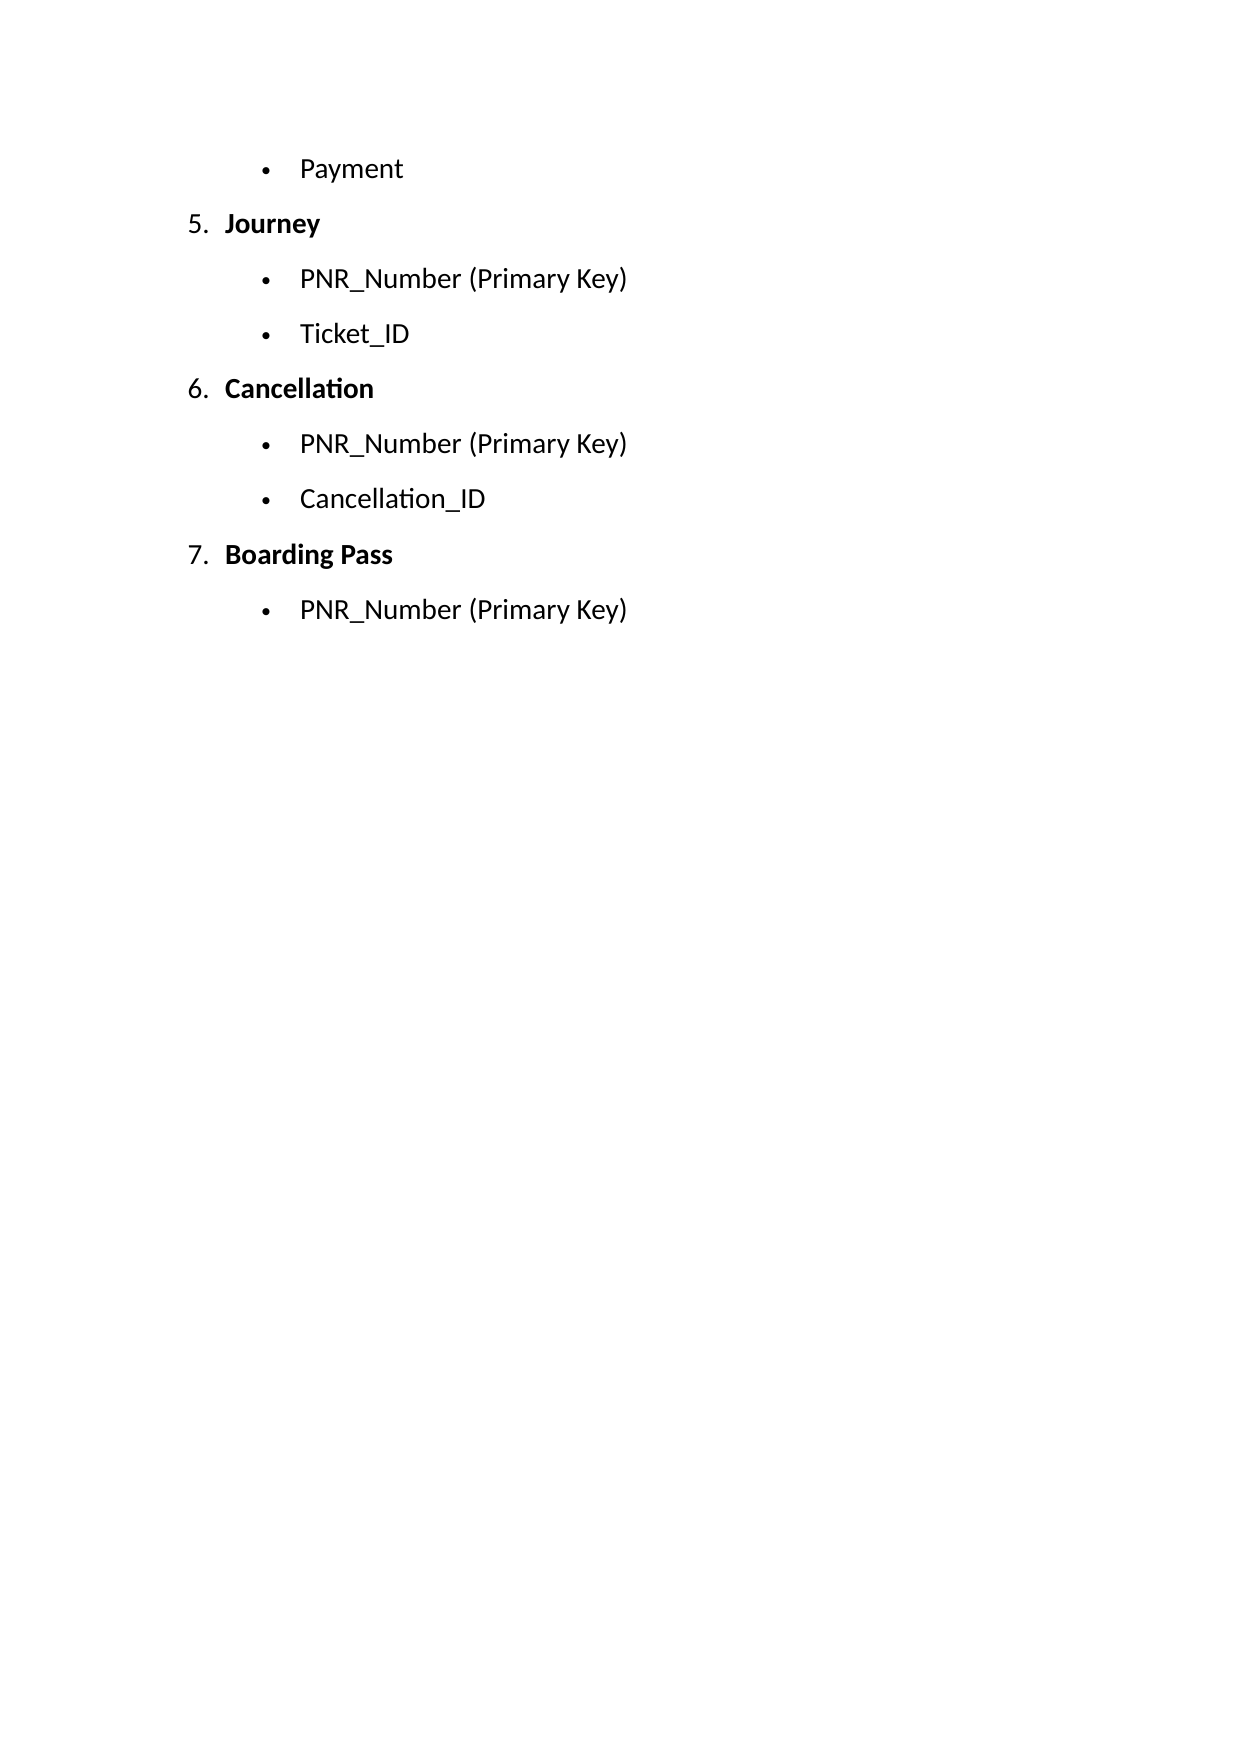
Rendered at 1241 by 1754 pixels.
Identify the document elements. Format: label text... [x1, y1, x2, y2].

list PNR_Number (Primary Key) [262, 260, 1090, 296]
list PNR_Number (Primary Key) [262, 591, 1090, 626]
list Cancellation_ID [262, 481, 1090, 516]
list Journey [187, 205, 1090, 241]
list Cancellation [187, 370, 1090, 406]
list Boarding Pass [187, 536, 1090, 571]
list Payment [262, 150, 1090, 186]
list PNR_Number (Primary Key) [262, 426, 1090, 461]
list Ticket_ID [262, 315, 1090, 351]
